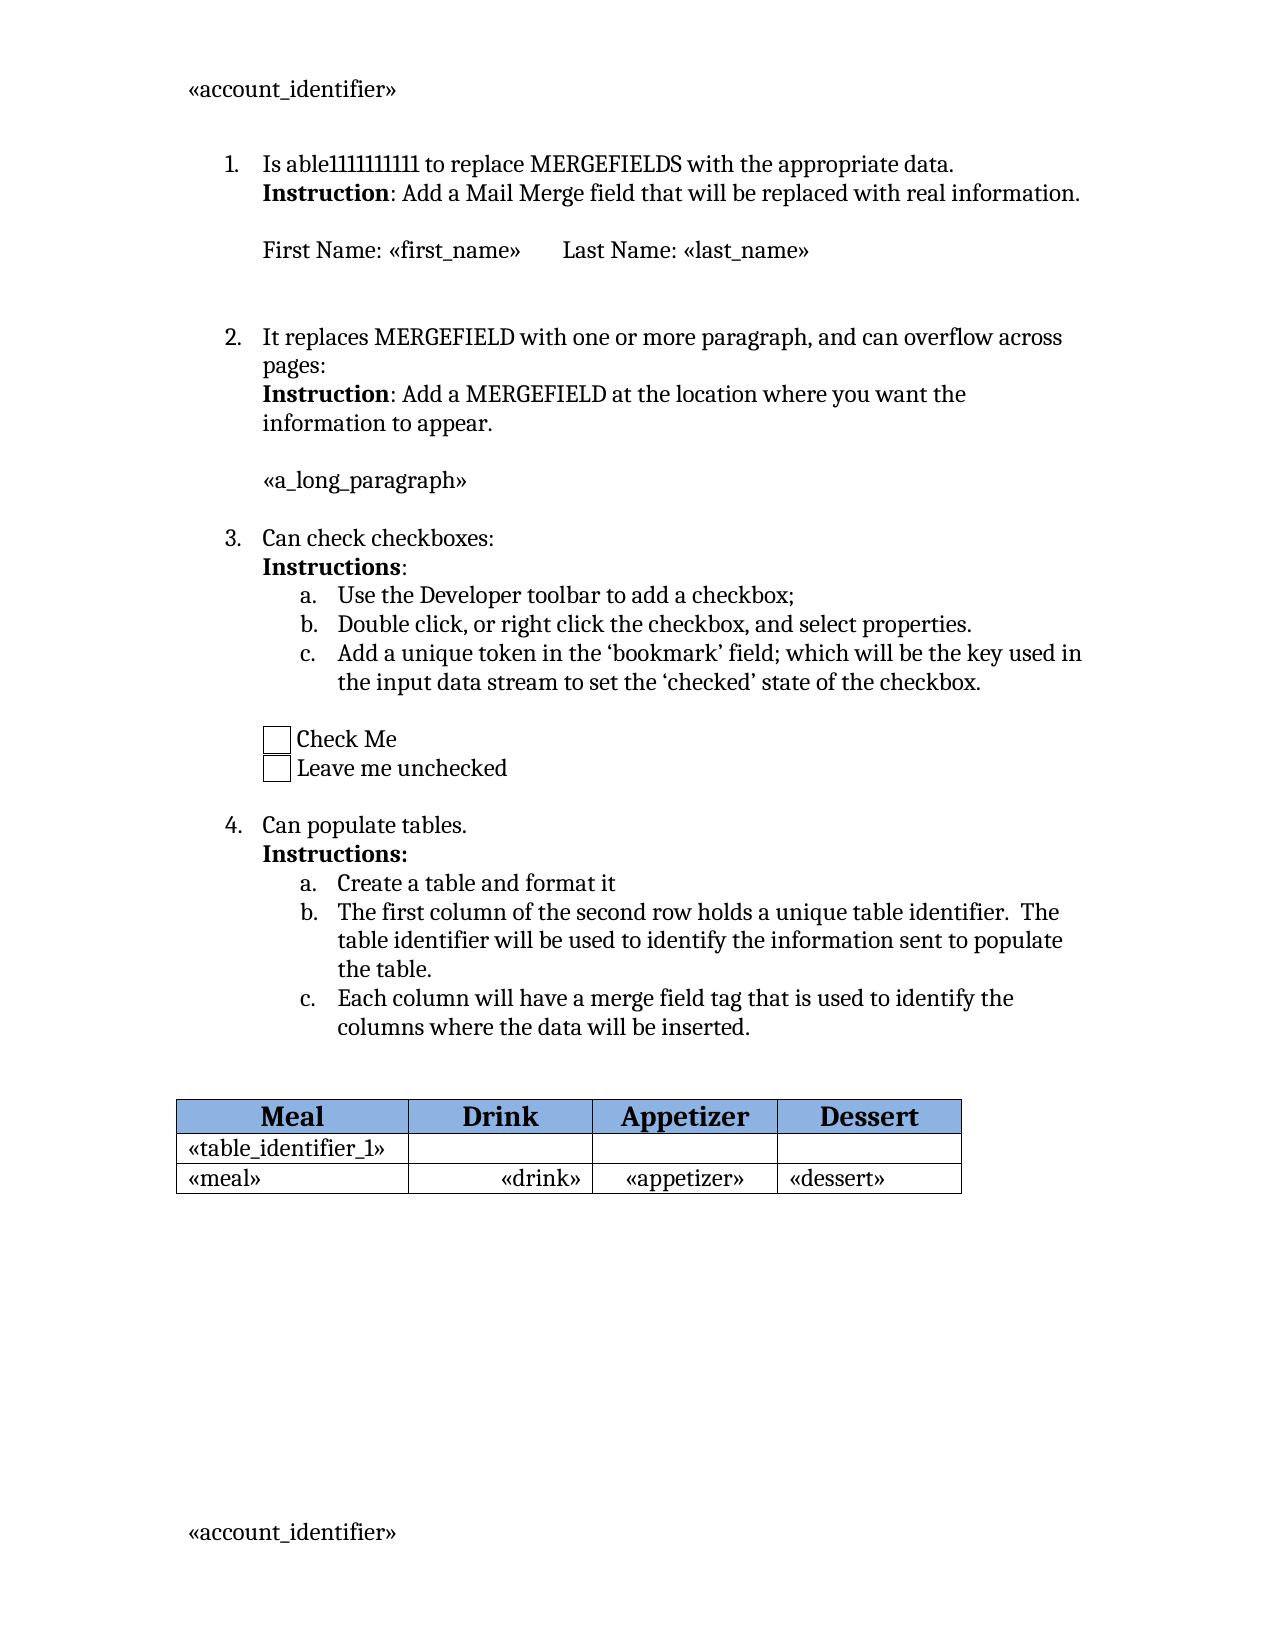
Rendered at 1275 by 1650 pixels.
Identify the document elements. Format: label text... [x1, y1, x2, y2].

list Instructions: [262, 840, 1087, 869]
table_cell [778, 1134, 961, 1163]
table_cell [409, 1134, 592, 1163]
list Can populate tables. [225, 811, 1087, 840]
list Leave me unchecked [262, 754, 1087, 782]
list Instruction: Add a MERGEFIELD at the location where you want the information to appear. [262, 380, 1087, 437]
table_header Appetizer [593, 1100, 777, 1133]
table_header Dessert [778, 1100, 961, 1133]
table_cell [778, 1164, 961, 1193]
text First Name: Last Name: [187, 236, 1087, 265]
list It replaces MERGEFIELD with one or more paragraph, and can overflow across pages: [225, 322, 1087, 380]
table_cell [177, 1134, 408, 1163]
list Instructions: [262, 552, 1087, 581]
list Is able1111111111 to replace MERGEFIELDS with the appropriate data. [225, 150, 1087, 179]
list Create a table and format it [300, 869, 1087, 897]
table_cell [409, 1164, 592, 1193]
list Use the Developer toolbar to add a checkbox; [300, 581, 1087, 610]
table_cell [177, 1164, 408, 1193]
list Each column will have a merge field tag that is used to identify the columns where the data will be inserted. [300, 984, 1087, 1041]
table_header Meal [177, 1100, 408, 1133]
list Check Me [262, 725, 1087, 754]
list Can check checkboxes: [225, 524, 1087, 552]
table_header Drink [409, 1100, 592, 1133]
list Double click, or right click the checkbox, and select properties. [300, 610, 1087, 639]
text Instruction: Add a Mail Merge field that will be replaced with real information. [262, 179, 1087, 207]
list Add a unique token in the ‘bookmark’ field; which will be the key used in the input data stream to set the ‘checked’ state of the checkbox. [300, 639, 1087, 696]
table_cell [593, 1164, 777, 1193]
list The first column of the second row holds a unique table identifier. The table identifier will be used to identify the information sent to populate the table. [300, 897, 1087, 984]
table_cell [593, 1134, 777, 1163]
